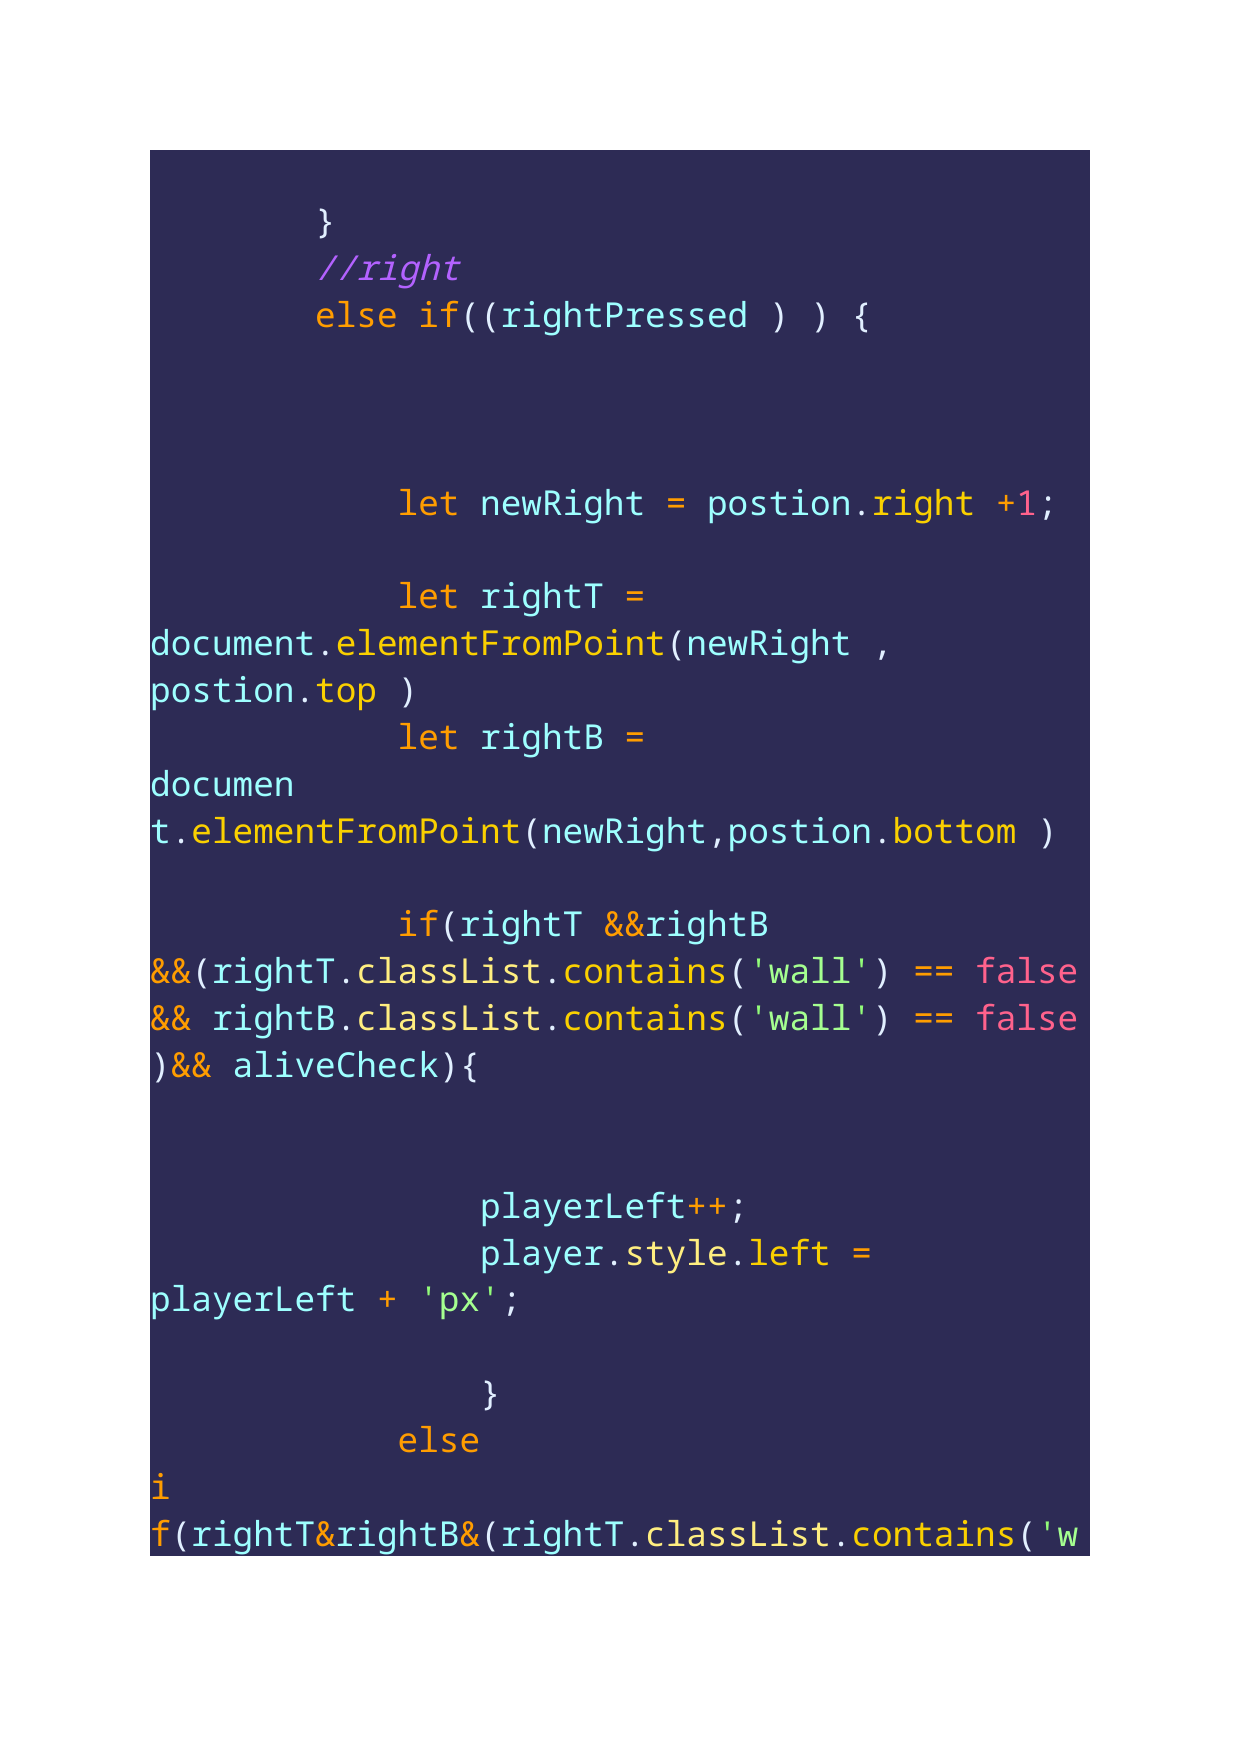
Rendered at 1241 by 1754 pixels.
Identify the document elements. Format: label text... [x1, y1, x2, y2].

text if(rightT &&rightB &&(rightT.classList.contains('wall') == false && rightB.classList.contains('wall') == false )&& aliveCheck){ [150, 900, 1090, 1087]
text else if((rightPressed ) ) { [150, 291, 1090, 337]
text let rightB = document.elementFromPoint(newRight,postion.bottom ) [150, 712, 1090, 853]
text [150, 1416, 1090, 1556]
text player.style.left = playerLeft + 'px'; [150, 1228, 1090, 1322]
text } [150, 197, 1090, 244]
text let newRight = postion.right +1; [150, 478, 1090, 525]
text } [150, 1369, 1090, 1416]
text playerLeft++; [150, 1181, 1090, 1228]
text //right [150, 244, 1090, 291]
text let rightT = document.elementFromPoint(newRight , postion.top ) [150, 572, 1090, 712]
